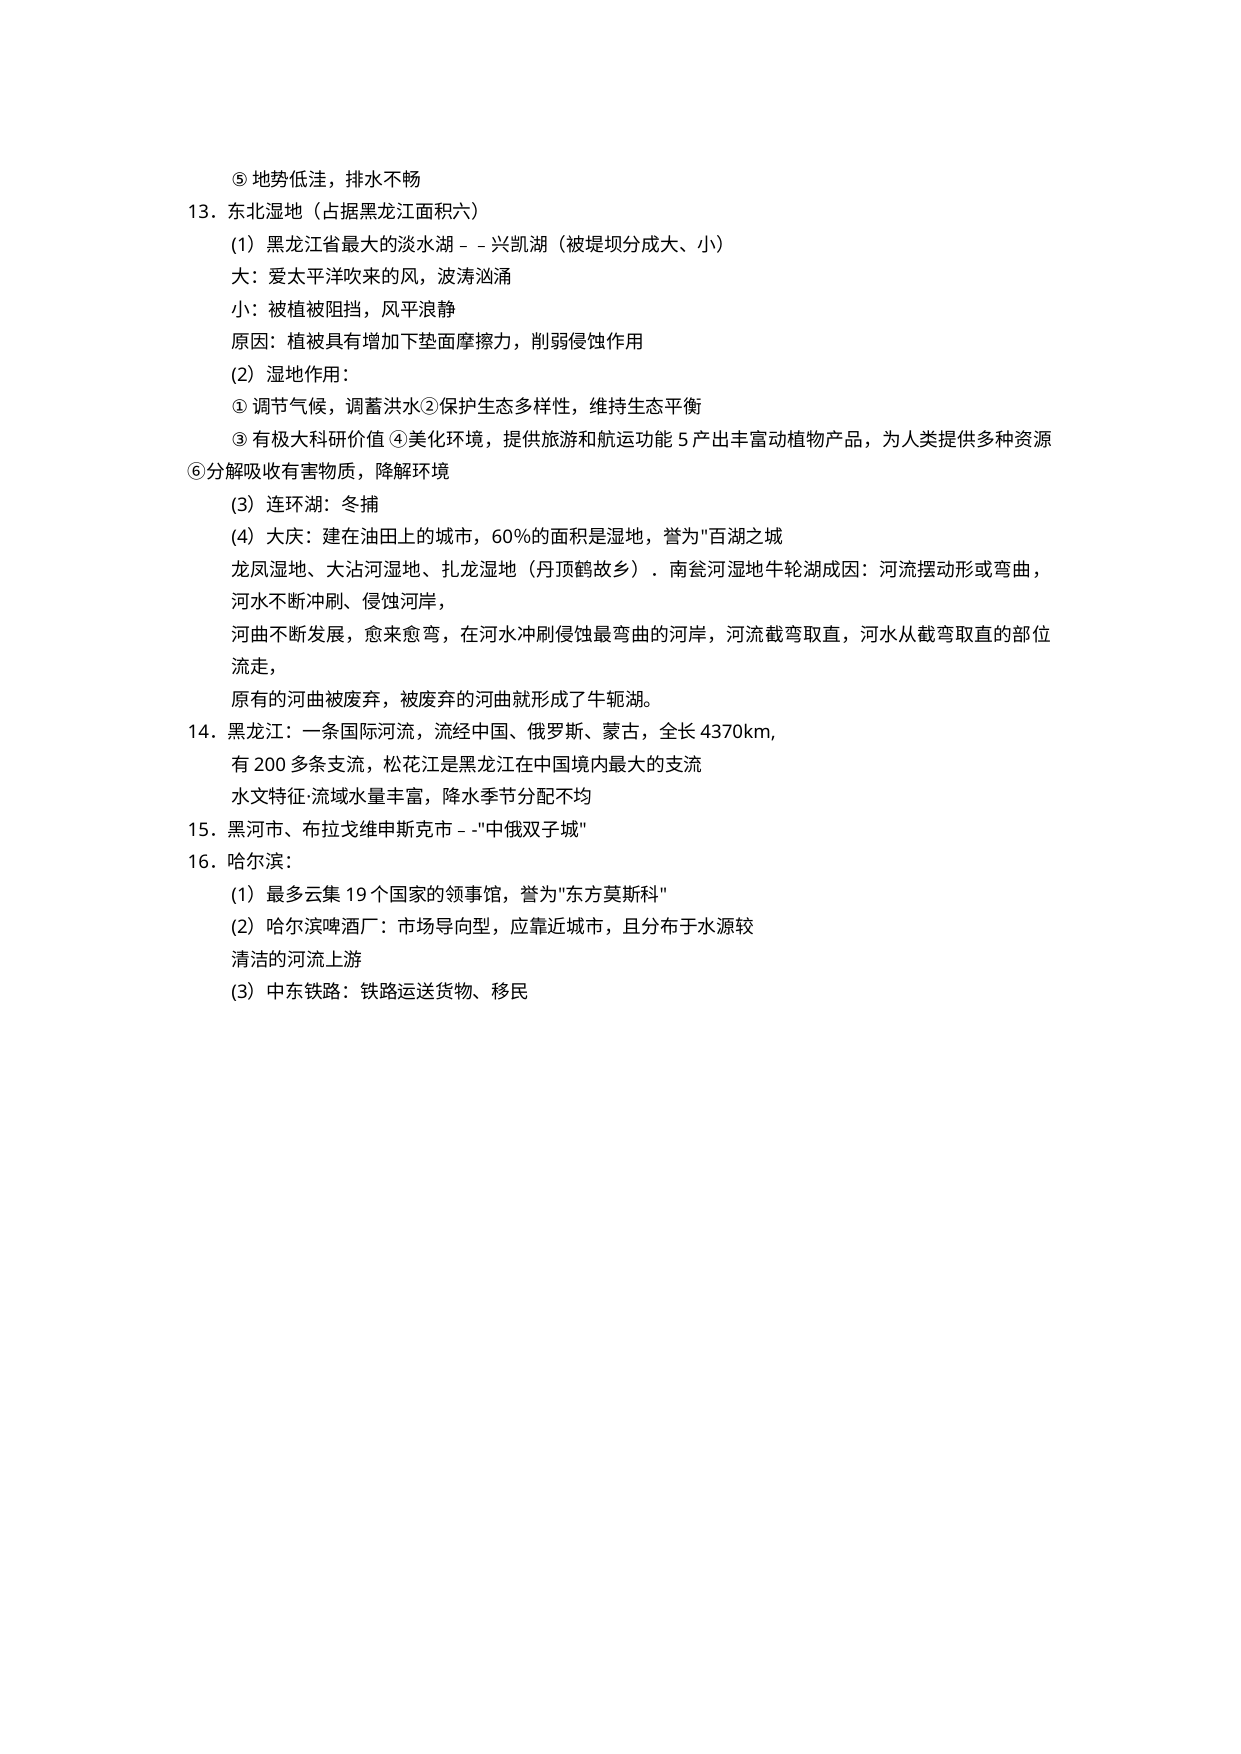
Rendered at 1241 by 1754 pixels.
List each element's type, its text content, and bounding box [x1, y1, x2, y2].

text 河曲不断发展，愈来愈弯，在河水冲刷侵蚀最弯曲的河岸，河流截弯取直，河水从截弯取直的部位流走， [231, 617, 1053, 682]
text (1）最多云集19个国家的领事馆，誉为"东方莫斯科" [187, 877, 1053, 909]
text ③有极大科研价值 ④美化环境，提供旅游和航运功能5产出丰富动植物产品，为人类提供多种资源 ⑥分解吸收有害物质，降解环境 [187, 422, 1053, 487]
text 有200多条支流，松花江是黑龙江在中国境内最大的支流 [187, 747, 1053, 779]
text (3）连环湖：冬捕 [187, 487, 1053, 519]
text ⑤地势低洼，排水不畅 [187, 162, 1053, 194]
text 16．哈尔滨： [187, 844, 1053, 877]
text (1）黑龙江省最大的淡水湖﹣﹣兴凯湖（被堤坝分成大、小） [187, 227, 1053, 259]
text 14．黑龙江：一条国际河流，流经中国、俄罗斯、蒙古，全长4370km, [187, 714, 1053, 747]
text (2）湿地作用： [187, 357, 1053, 389]
text (4）大庆：建在油田上的城市，60％的面积是湿地，誉为"百湖之城 [187, 519, 1053, 552]
text 15．黑河市、布拉戈维申斯克市﹣-"中俄双子城" [187, 812, 1053, 844]
text 大：爱太平洋吹来的风，波涛汹涌 [187, 259, 1053, 292]
text 清洁的河流上游 [187, 942, 1053, 974]
text ①调节气候，调蓄洪水②保护生态多样性，维持生态平衡 [187, 389, 1053, 422]
text 原因：植被具有增加下垫面摩擦力，削弱侵蚀作用 [187, 324, 1053, 357]
text 小：被植被阻挡，风平浪静 [187, 292, 1053, 324]
text 13．东北湿地（占据黑龙江面积六） [187, 194, 1053, 227]
text 水文特征·流域水量丰富，降水季节分配不均 [187, 779, 1053, 812]
text (3）中东铁路：铁路运送货物、移民 [187, 974, 1053, 1007]
text 龙凤湿地、大沾河湿地、扎龙湿地（丹顶鹤故乡）．南瓮河湿地牛轮湖成因：河流摆动形或弯曲，河水不断冲刷、侵蚀河岸， [231, 552, 1053, 617]
text (2）哈尔滨啤酒厂：市场导向型，应靠近城市，且分布于水源较 [187, 909, 1053, 942]
text 原有的河曲被废弃，被废弃的河曲就形成了牛轭湖。 [187, 682, 1053, 714]
